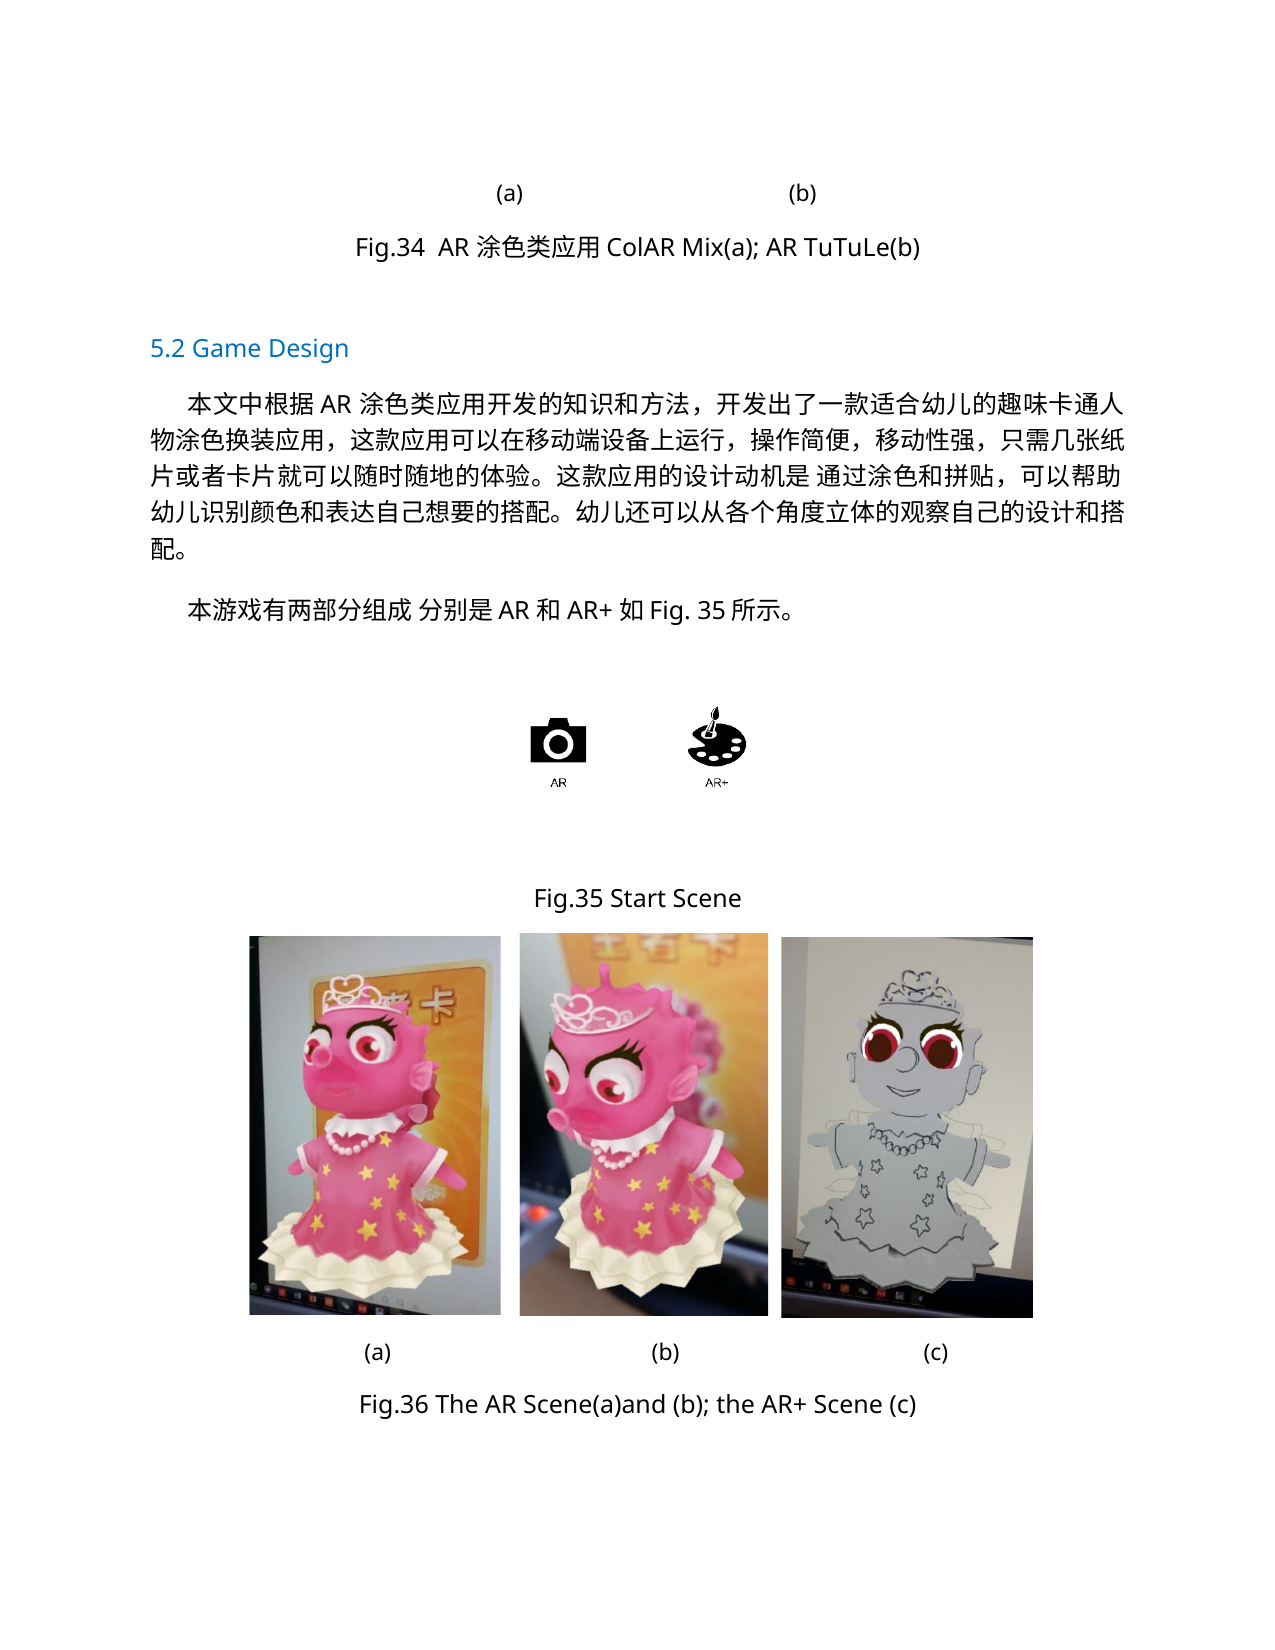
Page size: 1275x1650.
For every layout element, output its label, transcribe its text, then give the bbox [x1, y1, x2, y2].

picture [781, 937, 1033, 1318]
picture [250, 936, 501, 1315]
text 本游戏有两部分组成 分别是AR 和 AR+ 如Fig. 35所示。 [150, 590, 1125, 627]
list (b) (c) [187, 1336, 1125, 1367]
list (b) [187, 177, 1125, 208]
text Fig.34 AR 涂色类应用ColAR Mix(a); AR TuTuLe(b) [150, 228, 1125, 264]
text 本文中根据AR 涂色类应用开发的知识和方法，开发出了一款适合幼儿的趣味卡通人物涂色换装应用，这款应用可以在移动端设备上运行，操作简便，移动性强，只需几张纸片或者卡片就可以随时随地的体验。这款应用的设计动机是 通过涂色和拼贴，可以帮助幼儿识别颜色和表达自己想要的搭配。幼儿还可以从各个角度立体的观察自己的设计和搭配。 [150, 384, 1125, 565]
picture [450, 651, 825, 862]
text 5.2 Game Design [150, 331, 1125, 365]
text Fig.35 Start Scene [150, 880, 1125, 914]
text Fig.36 The AR Scene(a)and (b); the AR+ Scene (c) [150, 1387, 1125, 1421]
picture [520, 933, 769, 1316]
